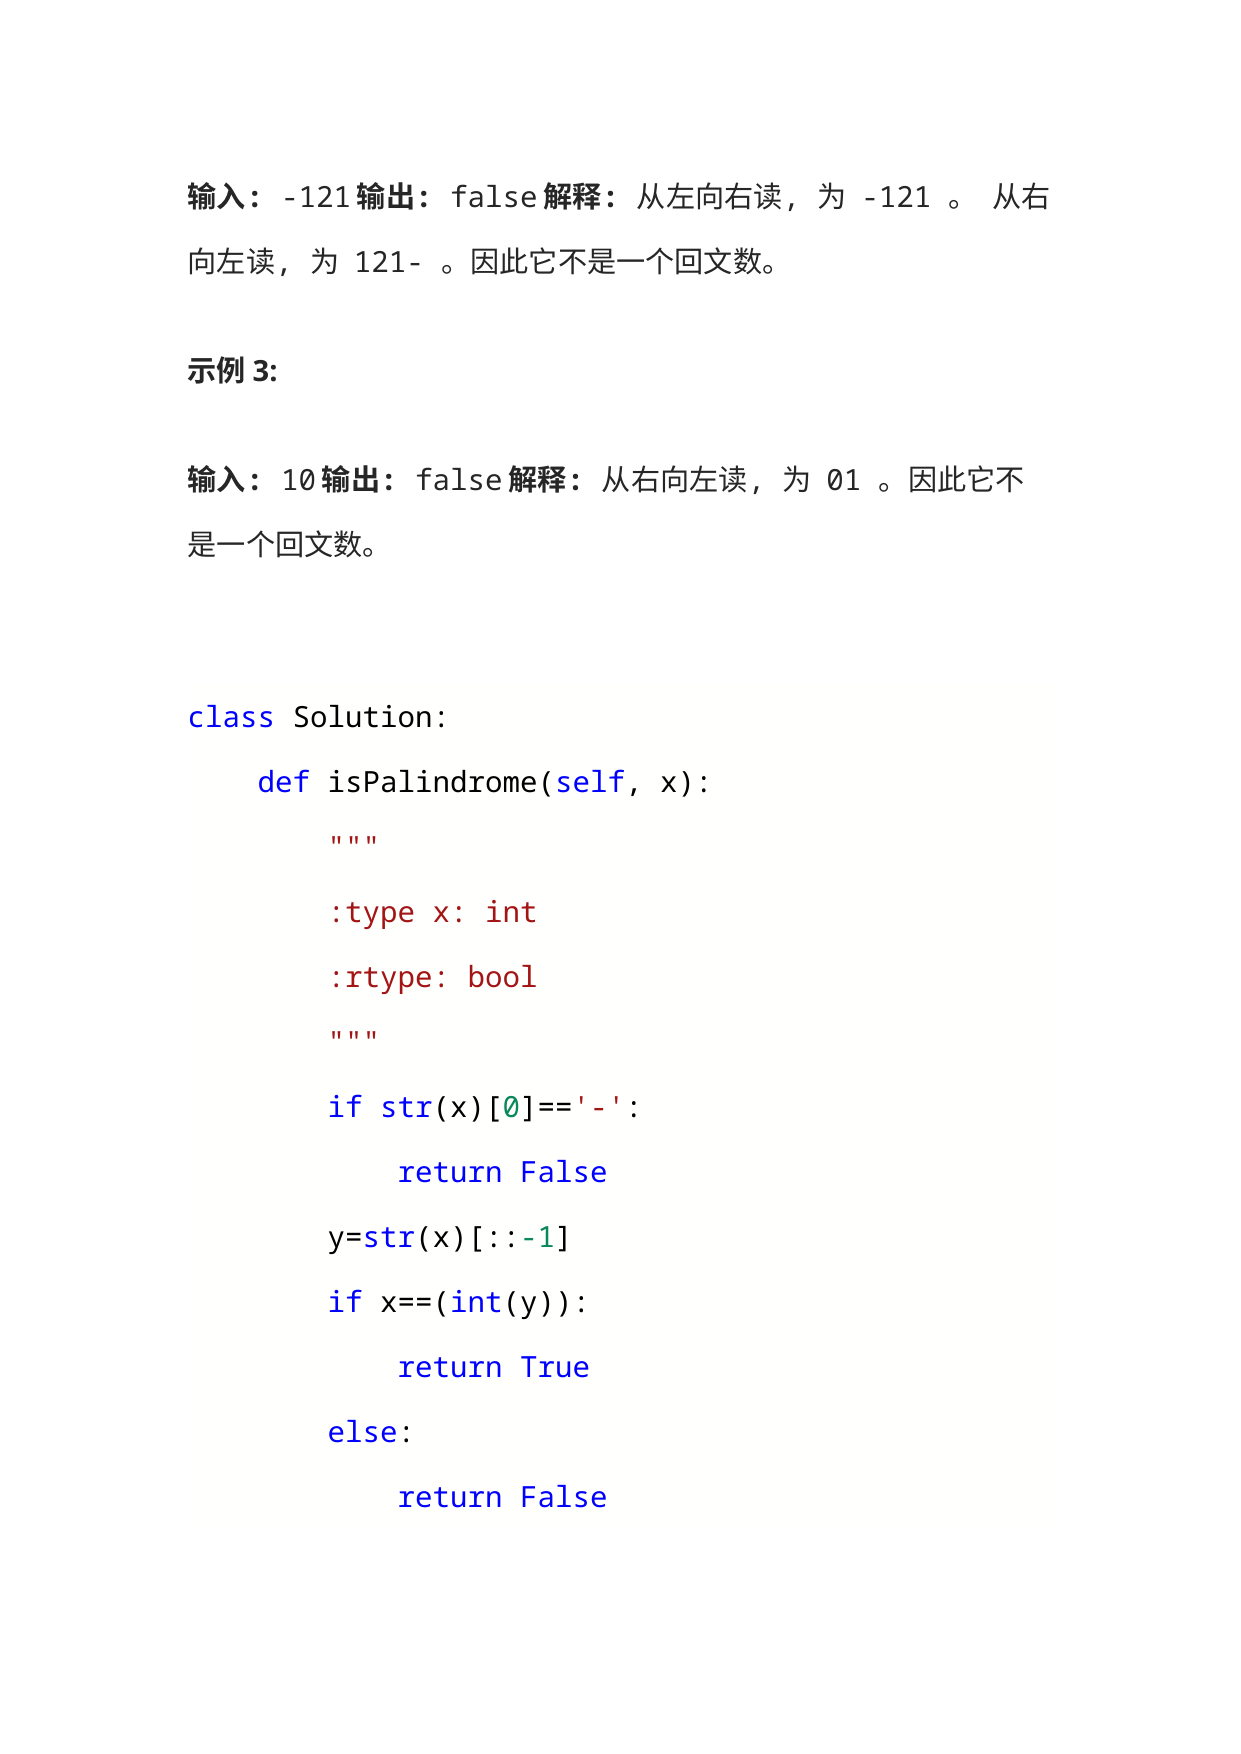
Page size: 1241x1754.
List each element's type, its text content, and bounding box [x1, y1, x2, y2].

text """ [187, 814, 1053, 879]
text 输入: 10输出: false解释: 从右向左读, 为 01 。因此它不是一个回文数。 [187, 445, 1053, 575]
text return False [187, 1464, 1053, 1529]
text y=str(x)[::-1] [187, 1204, 1053, 1269]
text :type x: int [187, 879, 1053, 944]
text return True [187, 1334, 1053, 1399]
text :rtype: bool [187, 944, 1053, 1009]
text def isPalindrome(self, x): [187, 749, 1053, 814]
text else: [187, 1399, 1053, 1464]
text if str(x)[0]=='-': [187, 1074, 1053, 1139]
text if x==(int(y)): [187, 1269, 1053, 1334]
text """ [187, 1009, 1053, 1074]
text class Solution: [187, 684, 1053, 749]
text 示例 3: [187, 336, 1053, 401]
text return False [187, 1139, 1053, 1204]
text 输入: -121输出: false解释: 从左向右读, 为 -121 。 从右向左读, 为 121- 。因此它不是一个回文数。 [187, 162, 1053, 292]
